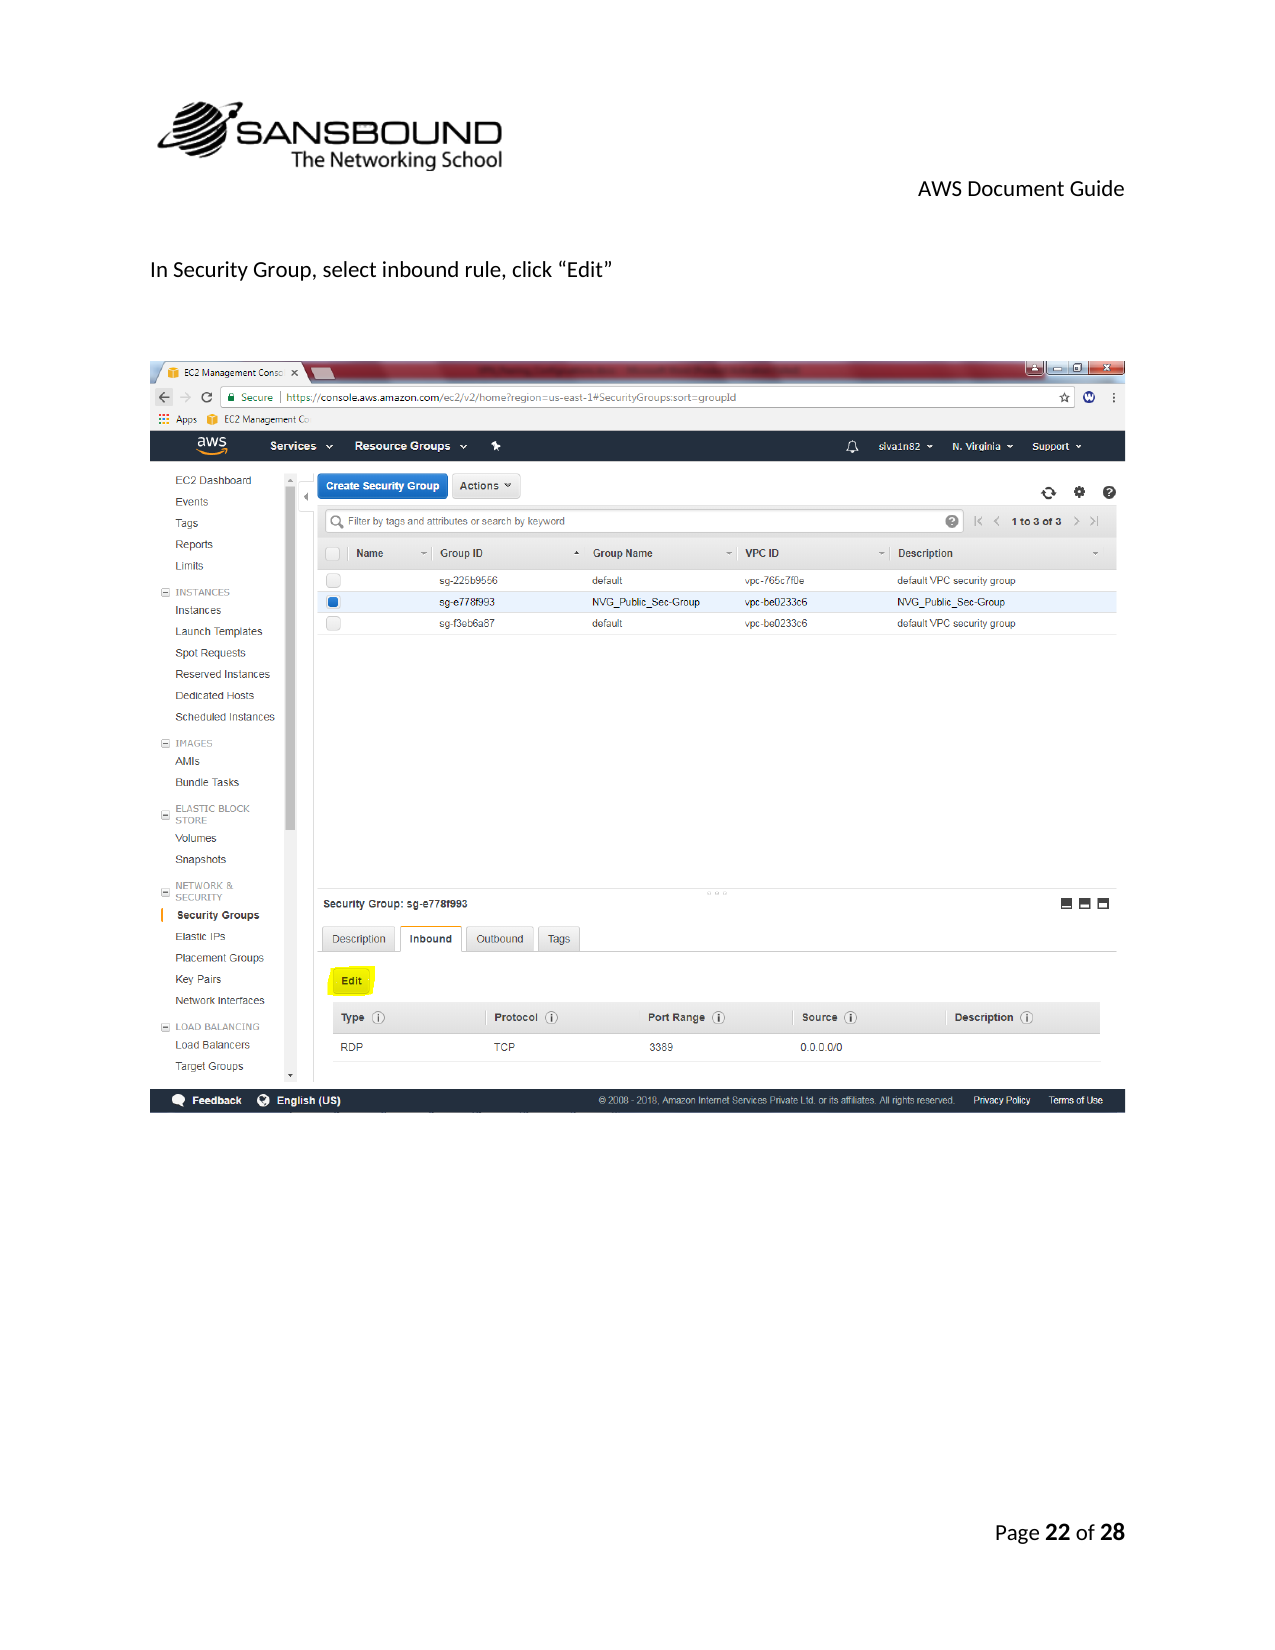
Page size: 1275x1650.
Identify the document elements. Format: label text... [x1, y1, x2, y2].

picture [150, 75, 514, 197]
text In Security Group, select inbound rule, click “Edit” [150, 255, 1125, 283]
picture [150, 361, 1125, 1113]
